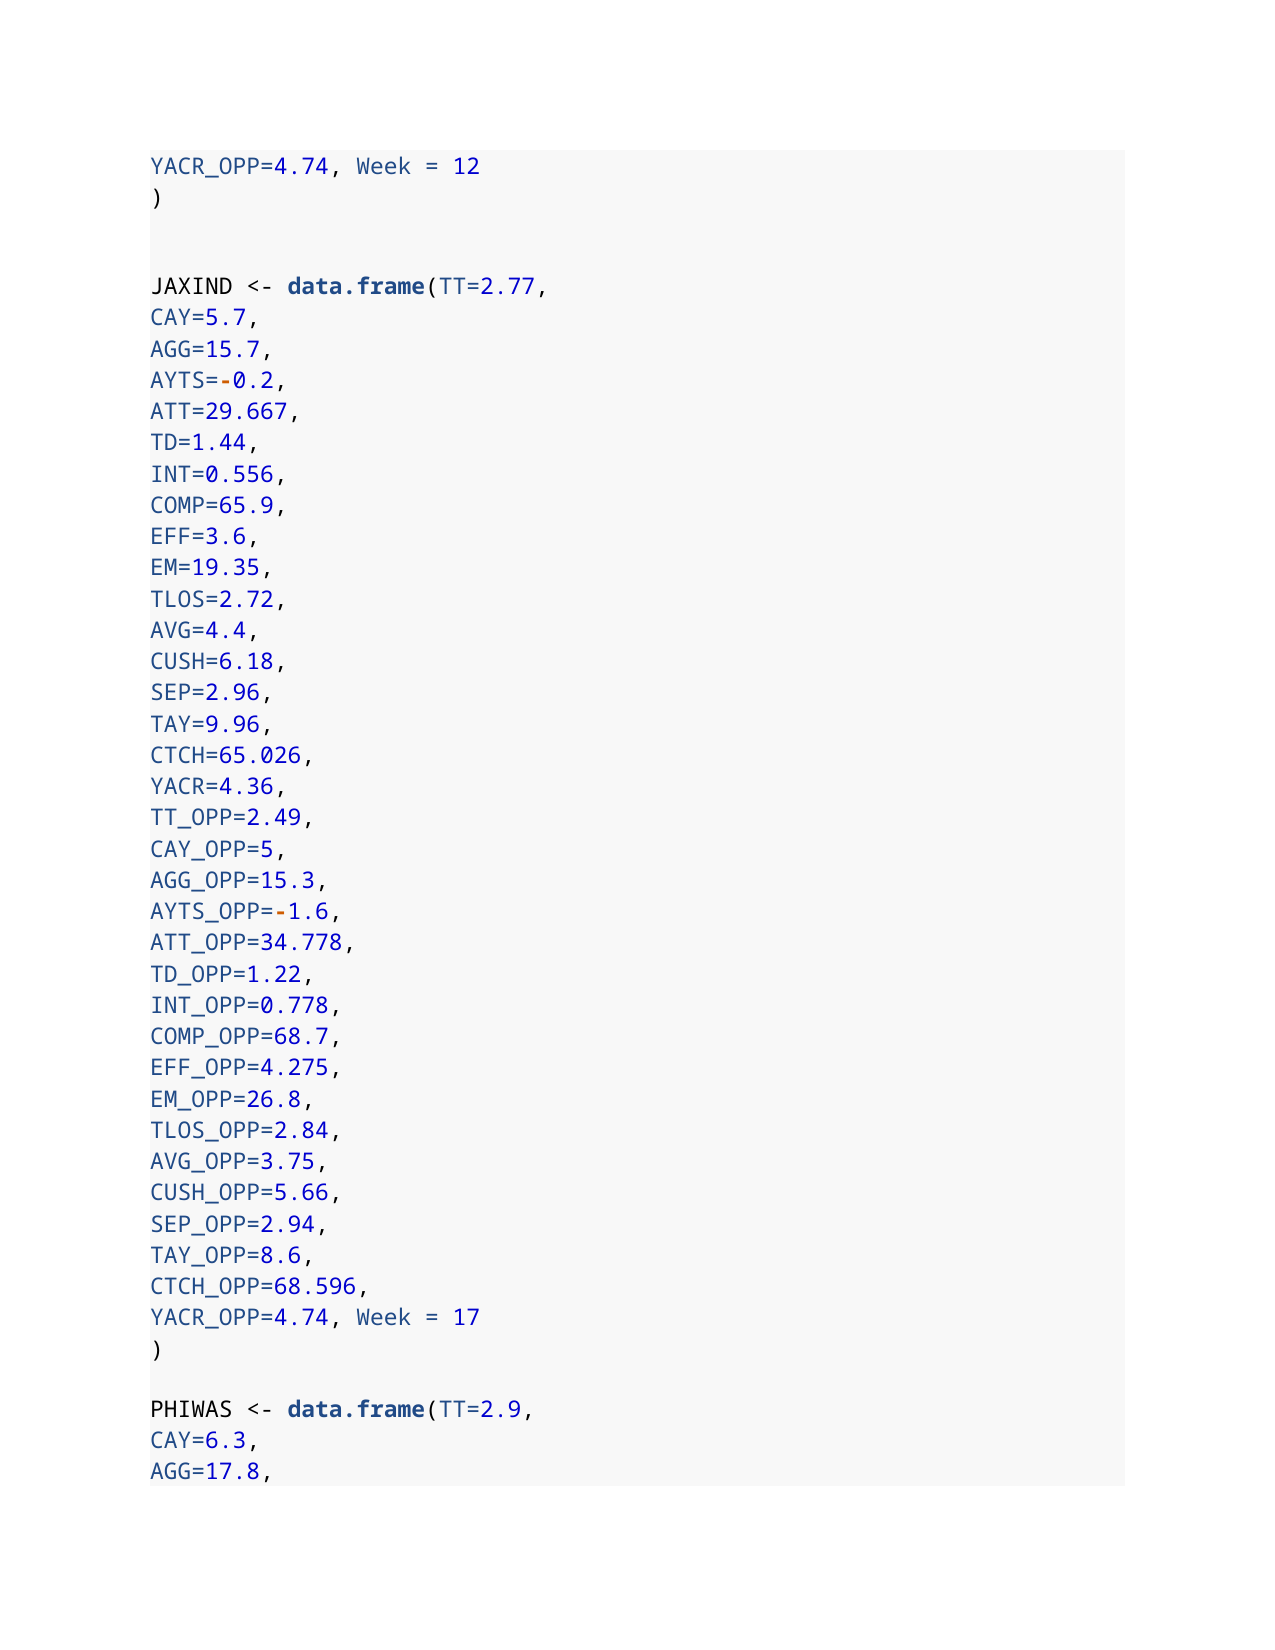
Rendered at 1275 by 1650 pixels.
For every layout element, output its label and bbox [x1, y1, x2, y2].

text [150, 150, 1125, 1486]
